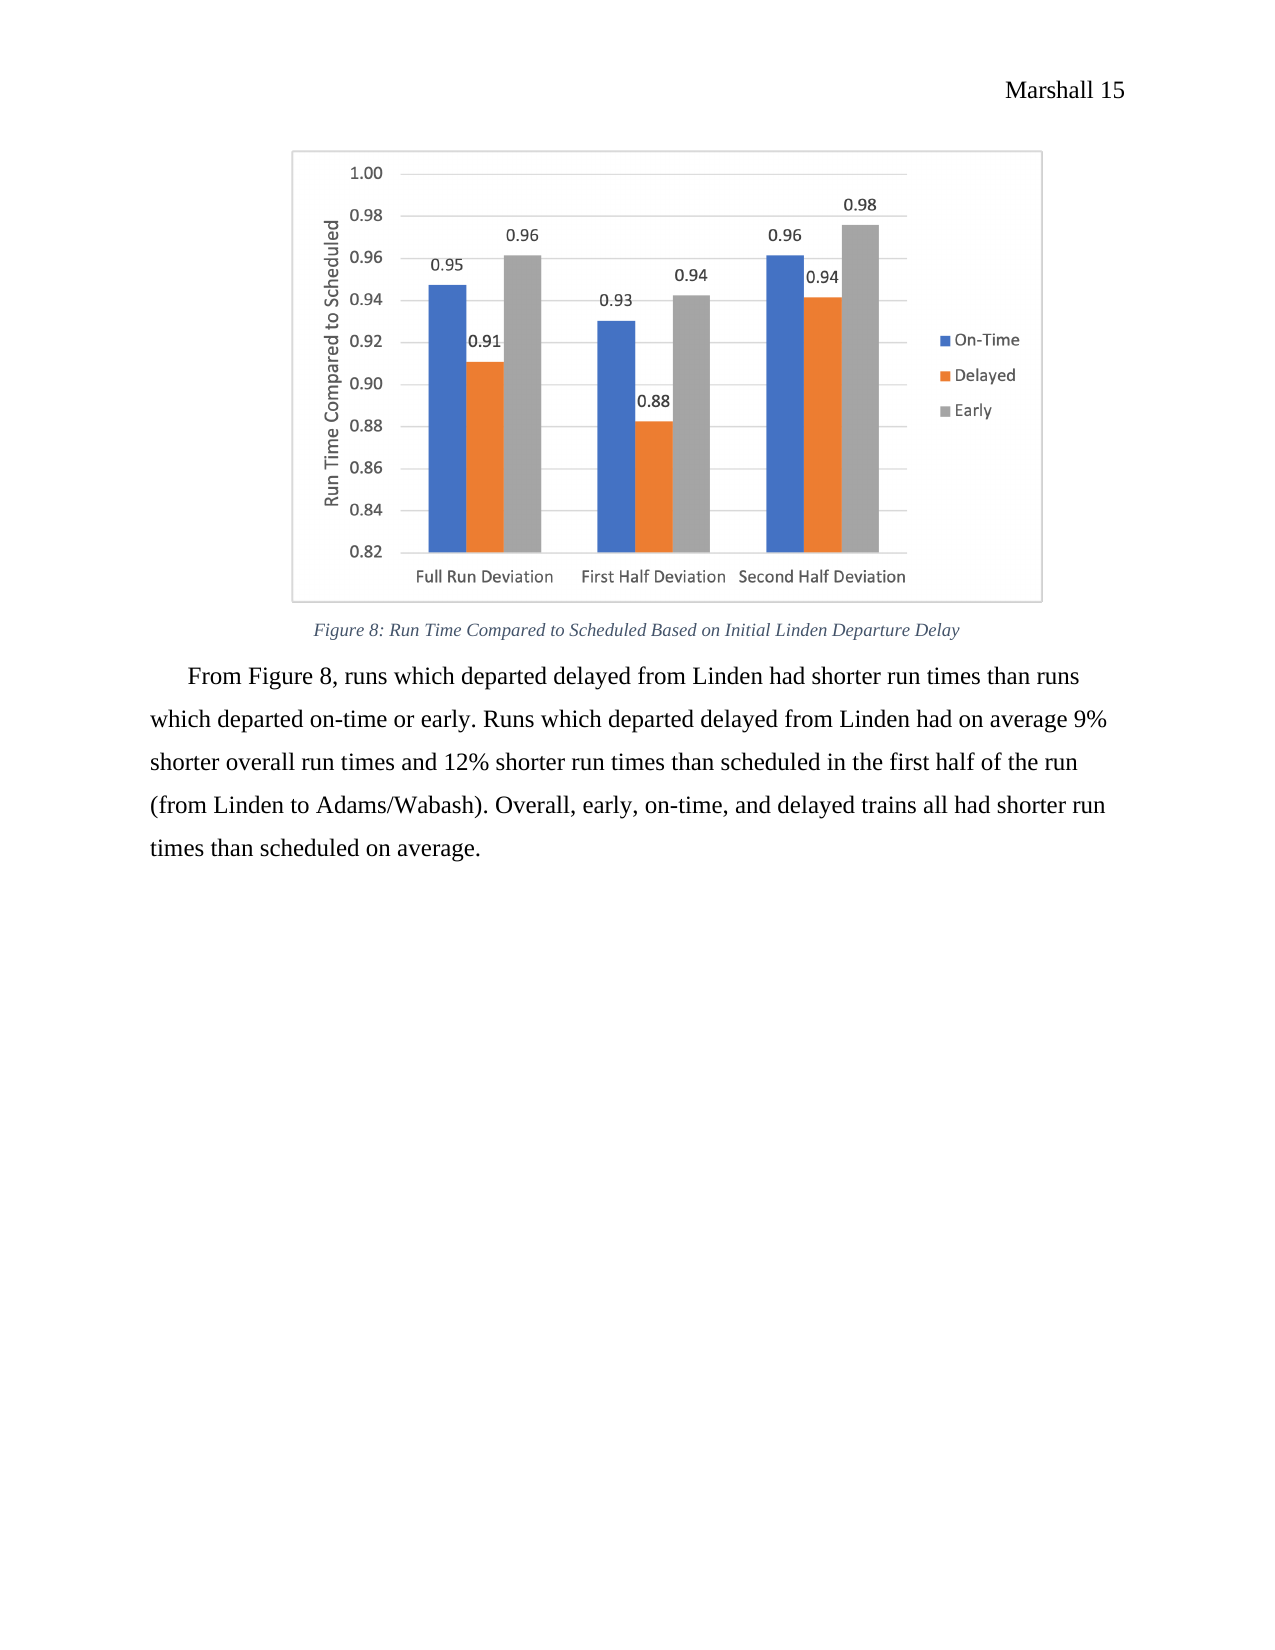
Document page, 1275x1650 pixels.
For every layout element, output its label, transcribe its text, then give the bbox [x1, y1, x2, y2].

text Figure 8: Run Time Compared to Scheduled Based on Initial Linden Departure Delay [150, 618, 1125, 640]
text From Figure 8, runs which departed delayed from Linden had shorter run times than runs which departed on-time or early. Runs which departed delayed from Linden had on average 9% shorter overall run times and 12% shorter run times than scheduled in the first half of the run (from Linden to Adams/Wabash). Overall, early, on-time, and delayed trains all had shorter run times than scheduled on average. [150, 661, 1125, 862]
picture [290, 150, 1045, 605]
